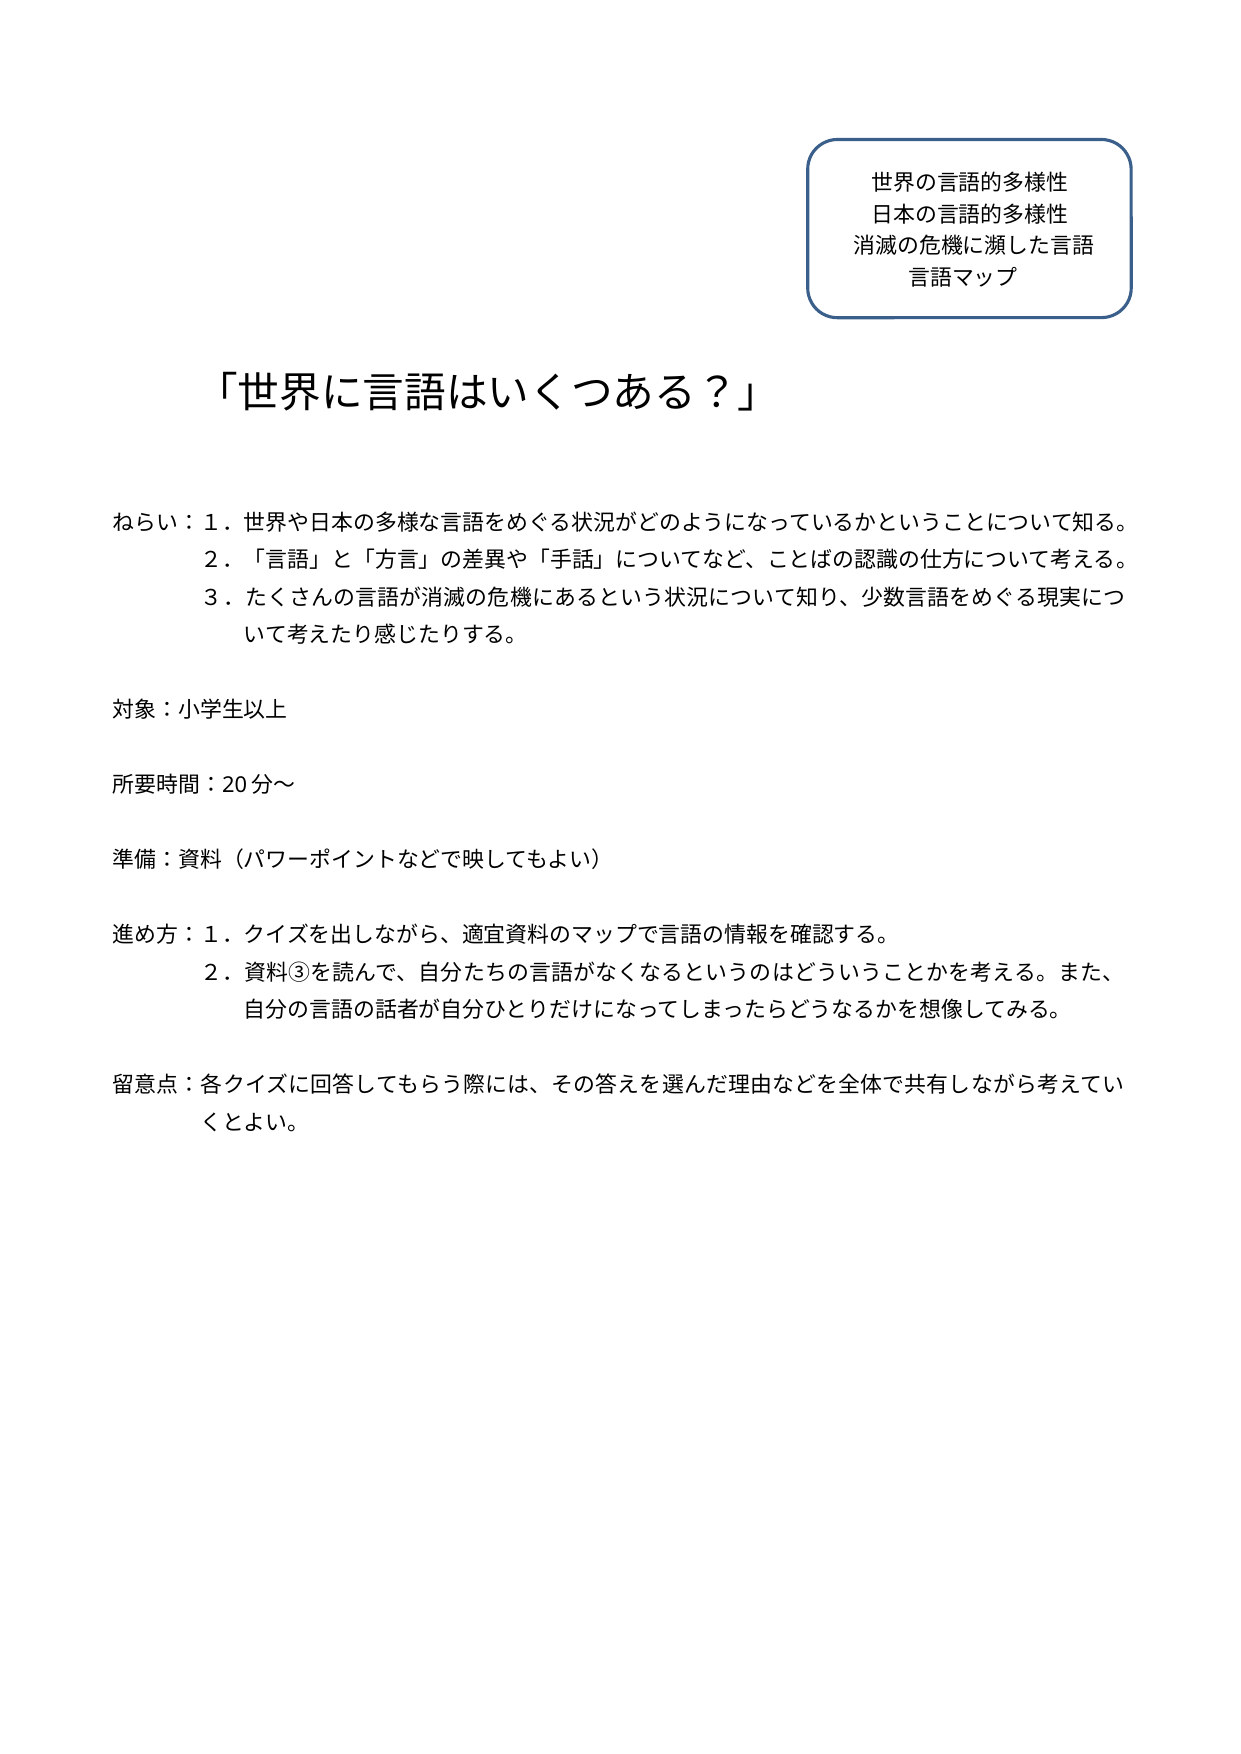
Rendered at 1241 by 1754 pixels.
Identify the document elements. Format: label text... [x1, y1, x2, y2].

text ２．「言語」と「方言」の差異や「手話」についてなど、ことばの認識の仕方について考える。 [112, 539, 1128, 577]
text 留意点：各クイズに回答してもらう際には、その答えを選んだ理由などを全体で共有しながら考えていくとよい。 [112, 1064, 1128, 1139]
text 準備：資料（パワーポイントなどで映してもよい） [112, 839, 1128, 877]
text 進め方：１．クイズを出しながら、適宜資料のマップで言語の情報を確認する。 [112, 914, 1128, 952]
text ３．たくさんの言語が消滅の危機にあるという状況について知り、少数言語をめぐる現実について考えたり感じたりする。 [112, 577, 1128, 652]
text ２．資料③を読んで、自分たちの言語がなくなるというのはどういうことかを考える。また、自分の言語の話者が自分ひとりだけになってしまったらどうなるかを想像してみる。 [200, 952, 1128, 1027]
text ねらい：１．世界や日本の多様な言語をめぐる状況がどのようになっているかということについて知る。 [112, 502, 1128, 539]
text 所要時間：20分～ [112, 764, 1128, 802]
text 「世界に言語はいくつある？」 [112, 352, 1128, 427]
text 対象：小学生以上 [112, 689, 1128, 727]
